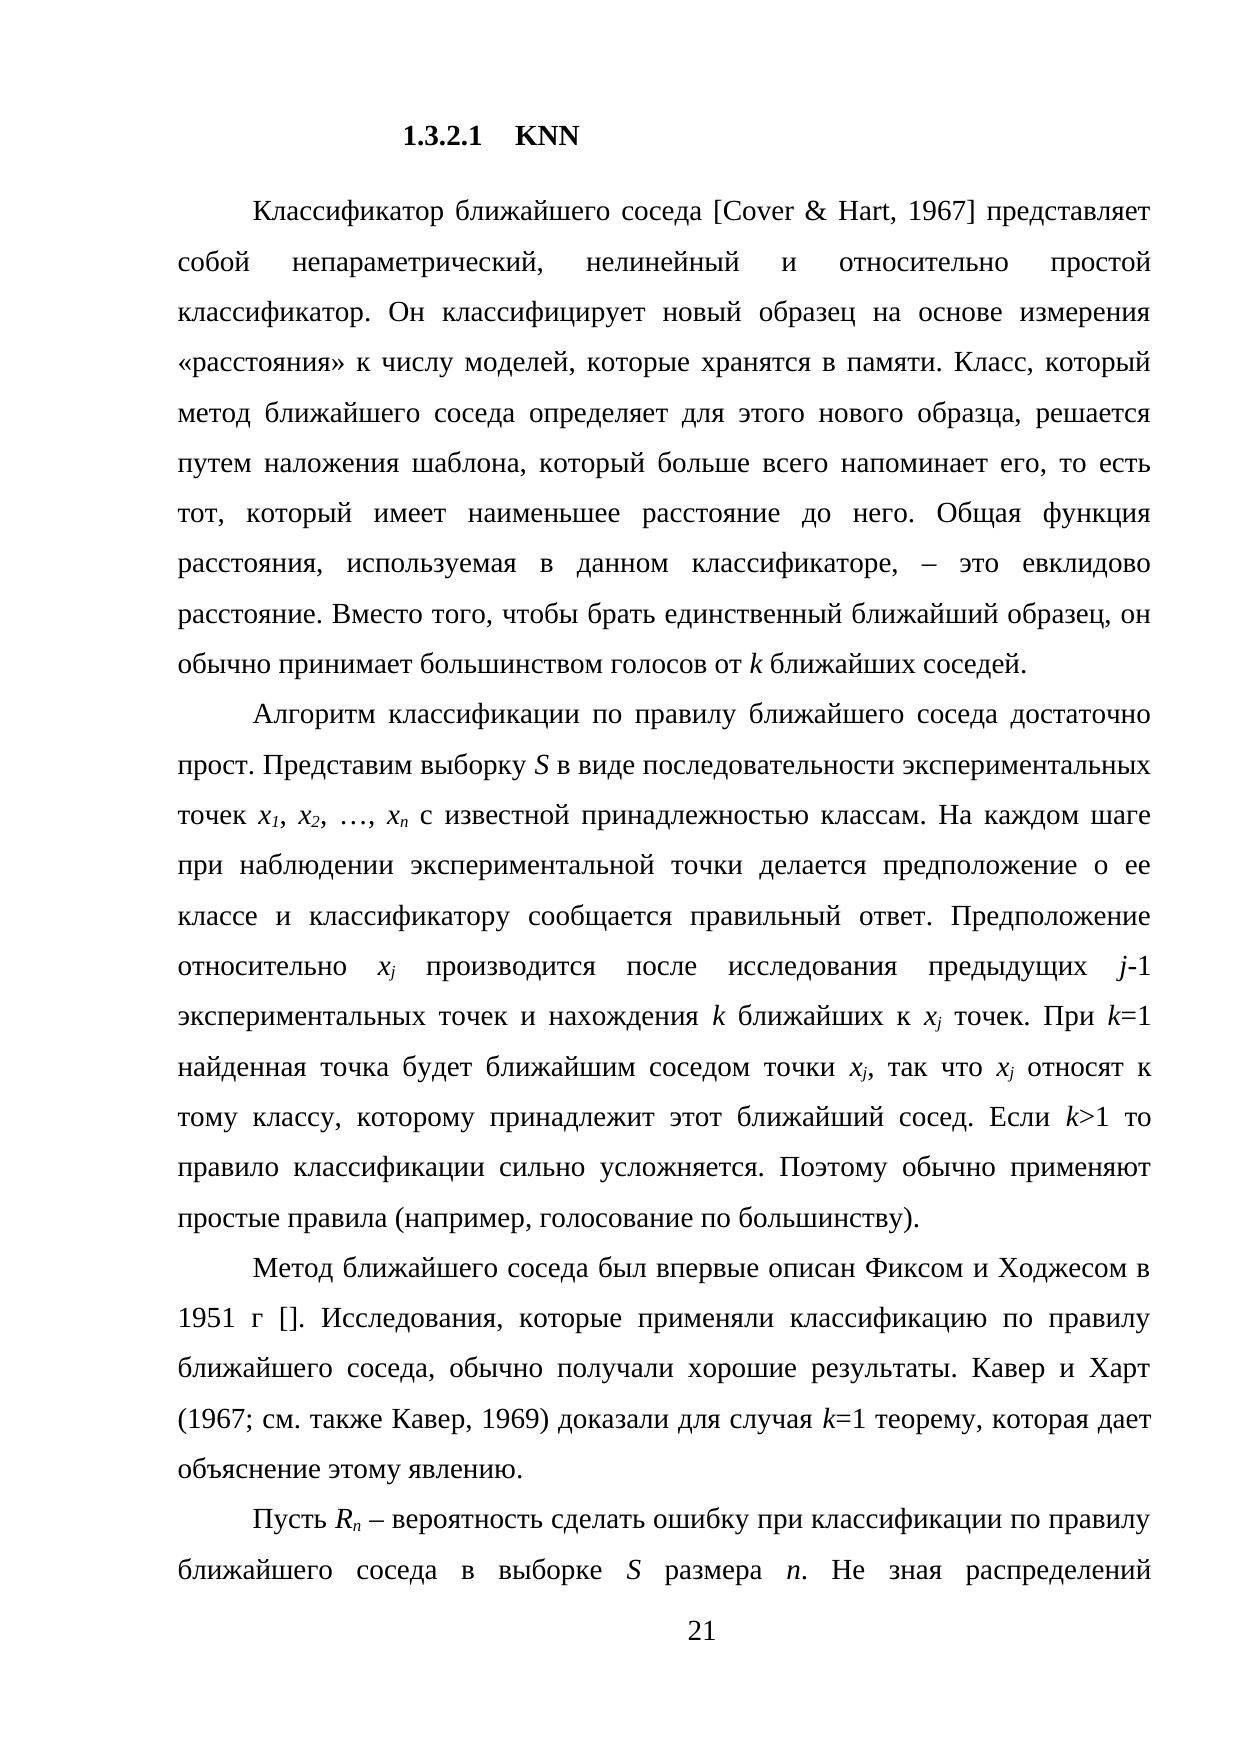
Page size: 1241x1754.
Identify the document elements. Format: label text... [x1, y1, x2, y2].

text Алгоритм классификации по правилу ближайшего соседа достаточно прост. Представим выборку S в виде последовательности экспериментальных точек x1, x2, …, xn с известной принадлежностью классам. На каждом шаге при наблюдении экспериментальной точки делается предположение о ее классе и классификатору сообщается правильный ответ. Предположение относительно xj производится после исследования предыдущих j-1 экспериментальных точек и нахождения k ближайших к xj точек. При k=1 найденная точка будет ближайшим соседом точки xj, так что xj относят к тому классу, которому принадлежит этот ближайший сосед. Если k>1 то правило классификации сильно усложняется. Поэтому обычно применяют простые правила (например, голосование по большинству). [177, 697, 1152, 1233]
text Классификатор ближайшего соседа [Cover & Hart, 1967] представляет собой непараметрический, нелинейный и относительно простой классификатор. Он классифицирует новый образец на основе измерения «расстояния» к числу моделей, которые хранятся в памяти. Класс, который метод ближайшего соседа определяет для этого нового образца, решается путем наложения шаблона, который больше всего напоминает его, то есть тот, который имеет наименьшее расстояние до него. Общая функция расстояния, используемая в данном классификаторе, – это евклидово расстояние. Вместо того, чтобы брать единственный ближайший образец, он обычно принимает большинством голосов от k ближайших соседей. [177, 193, 1152, 680]
subtitle KNN [402, 118, 1152, 152]
text Метод ближайшего соседа был впервые описан Фиксом и Ходжесом в 1951 г []. Исследования, которые применяли классификацию по правилу ближайшего соседа, обычно получали хорошие результаты. Кавер и Харт (1967; см. также Кавер, 1969) доказали для случая k=1 теорему, которая дает объяснение этому явлению. [177, 1250, 1152, 1485]
